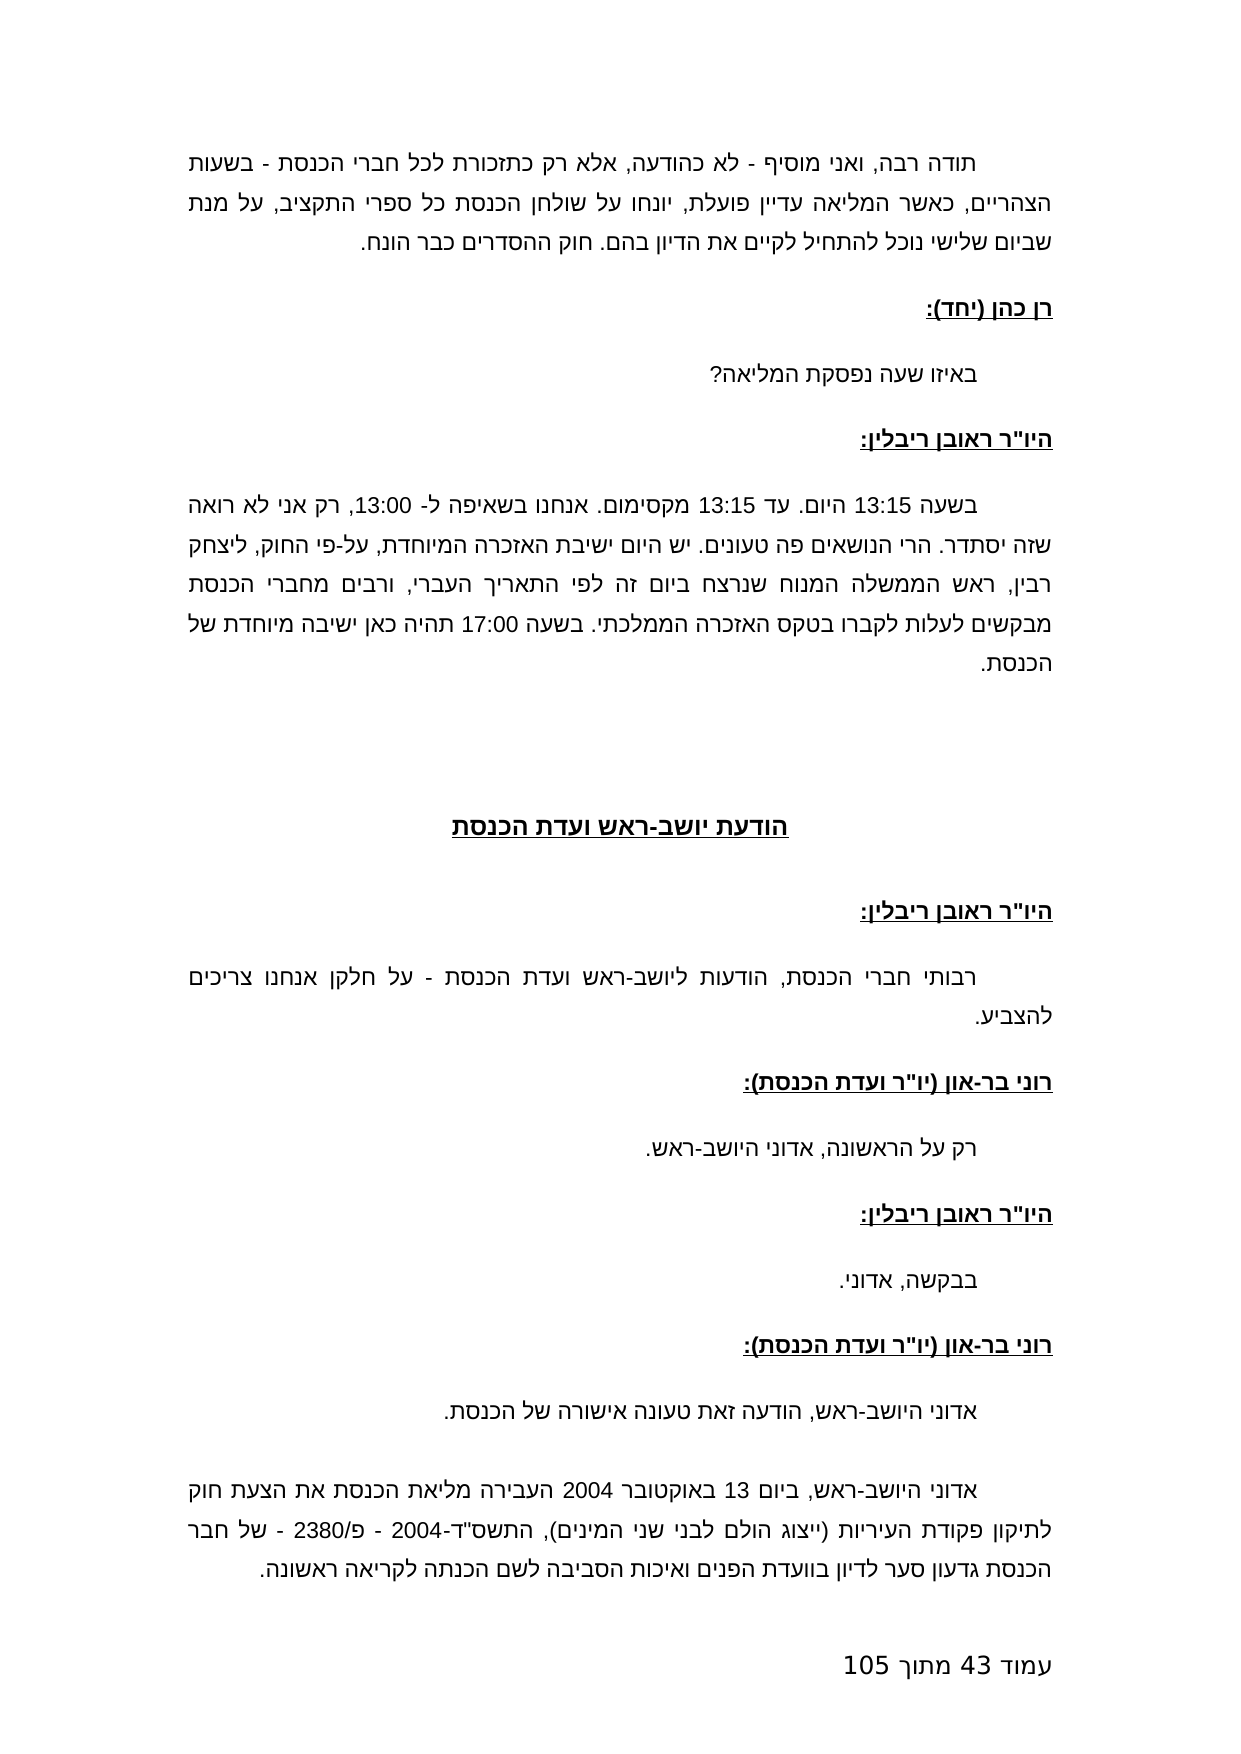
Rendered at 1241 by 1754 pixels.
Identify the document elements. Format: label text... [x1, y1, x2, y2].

text אדוני היושב-ראש, ביום 13 באוקטובר 2004 העבירה מליאת הכנסת את הצעת חוק לתיקון פקודת העיריות (ייצוג הולם לבני שני המינים), התשס"ד-2004 - פ/2380 - של חבר הכנסת גדעון סער לדיון בוועדת הפנים ואיכות הסביבה לשם הכנתה לקריאה ראשונה. [187, 1477, 1053, 1583]
text היו"ר ראובן ריבלין: [187, 400, 1053, 453]
text רוני בר-און (יו"ר ועדת הכנסת): [187, 1043, 1053, 1096]
text רן כהן (יחד): [187, 268, 1053, 321]
text בבקשה, אדוני. [187, 1267, 1053, 1293]
text בשעה 13:15 היום. עד 13:15 מקסימום. אנחנו בשאיפה ל- 13:00, רק אני לא רואה שזה יסתדר. הרי הנושאים פה טעונים. יש היום ישיבת האזכרה המיוחדת, על-פי החוק, ליצחק רבין, ראש הממשלה המנוח שנרצח ביום זה לפי התאריך העברי, ורבים מחברי הכנסת מבקשים לעלות לקברו בטקס האזכרה הממלכתי. בשעה 17:00 תהיה כאן ישיבה מיוחדת של הכנסת. [187, 492, 1053, 677]
text רק על הראשונה, אדוני היושב-ראש. [187, 1135, 1053, 1161]
text באיזו שעה נפסקת המליאה? [187, 361, 1053, 387]
text אדוני היושב-ראש, הודעה זאת טעונה אישורה של הכנסת. [187, 1398, 1053, 1425]
text היו"ר ראובן ריבלין: [187, 898, 1053, 924]
text רבותי חברי הכנסת, הודעות ליושב-ראש ועדת הכנסת - על חלקן אנחנו צריכים להצביע. [187, 964, 1053, 1030]
text רוני בר-און (יו"ר ועדת הכנסת): [187, 1306, 1053, 1359]
text היו"ר ראובן ריבלין: [187, 1174, 1053, 1227]
text הודעת יושב-ראש ועדת הכנסת [187, 812, 1053, 841]
text תודה רבה, ואני מוסיף - לא כהודעה, אלא רק כתזכורת לכל חברי הכנסת - בשעות הצהריים, כאשר המליאה עדיין פועלת, יונחו על שולחן הכנסת כל ספרי התקציב, על מנת שביום שלישי נוכל להתחיל לקיים את הדיון בהם. חוק ההסדרים כבר הונח. [187, 150, 1053, 255]
